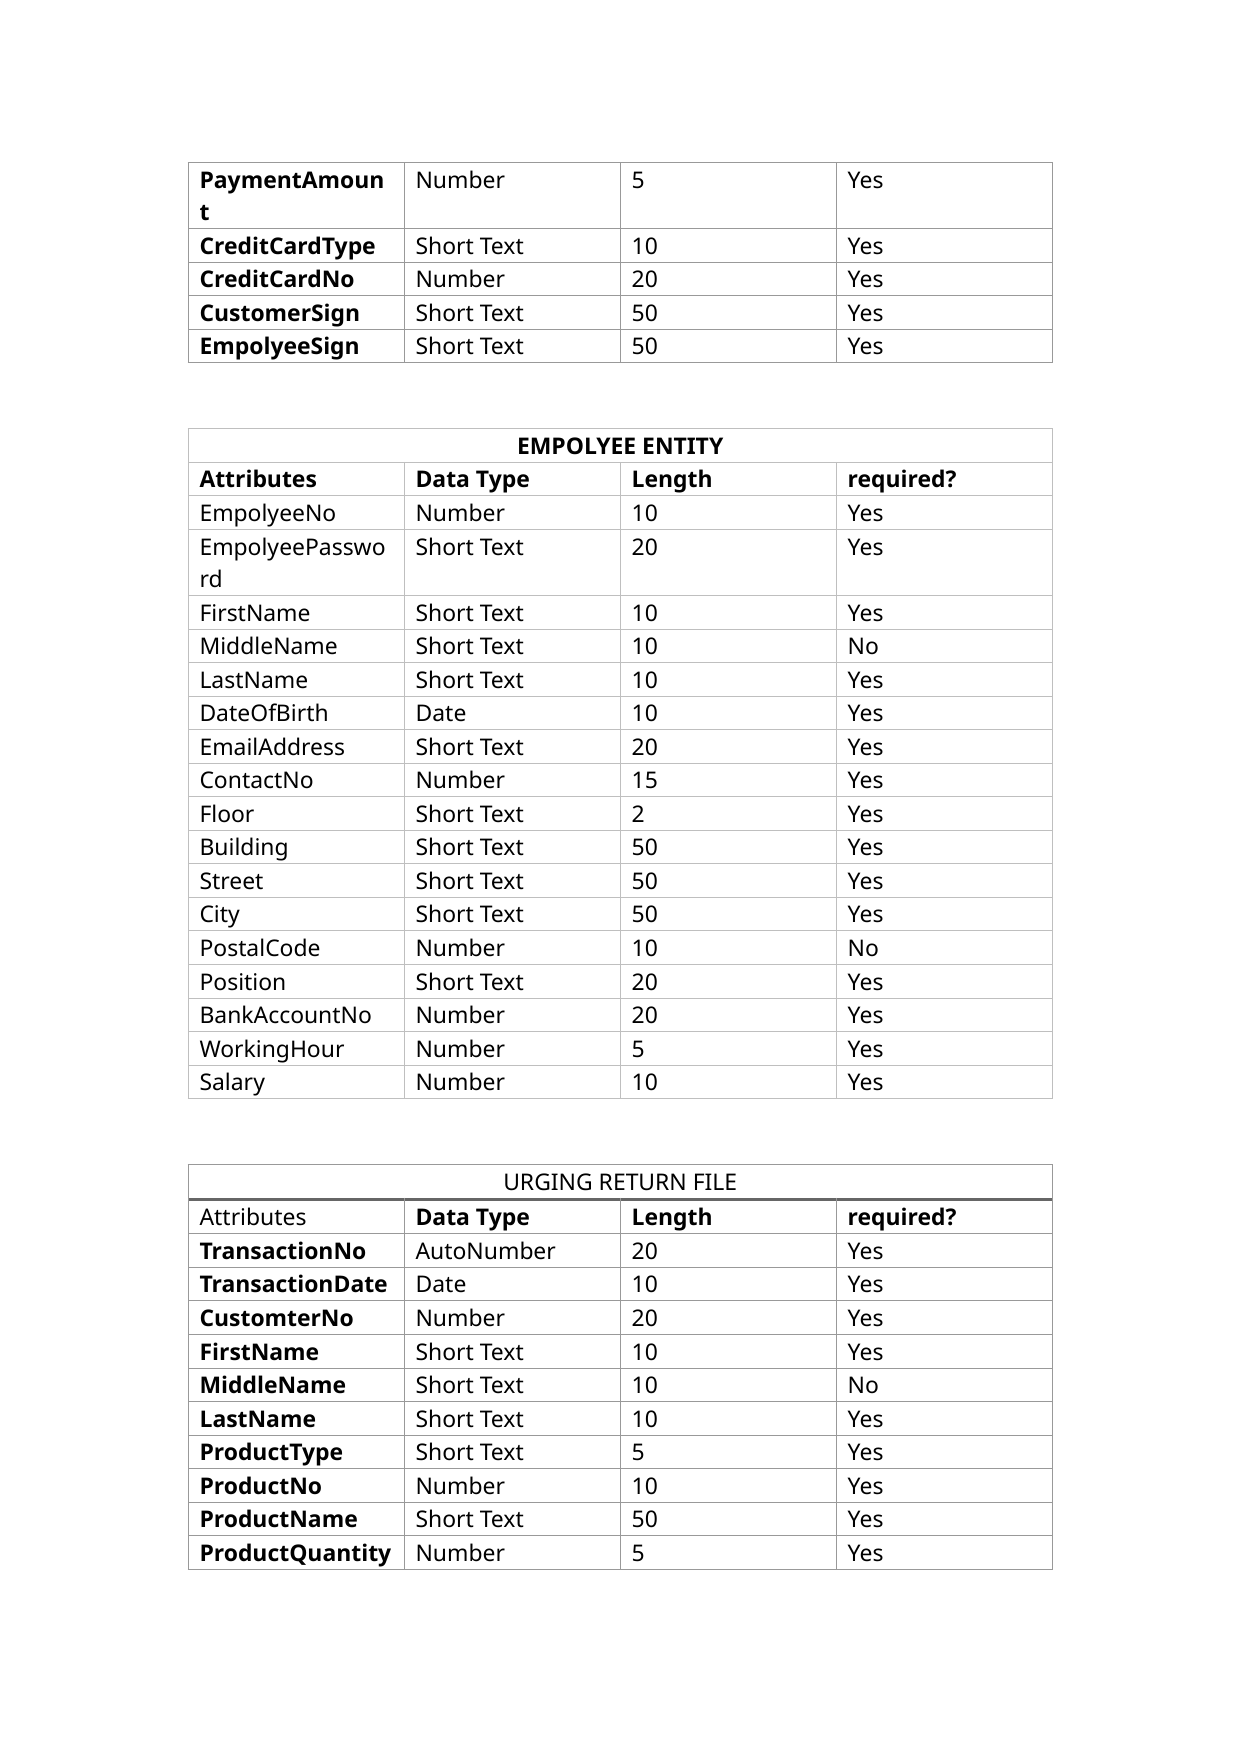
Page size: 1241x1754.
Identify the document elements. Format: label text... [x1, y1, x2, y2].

table_cell 5 [621, 163, 836, 228]
table_cell Short Text [405, 330, 620, 362]
table_cell 50 [621, 831, 836, 863]
table_cell Yes [837, 965, 1052, 997]
table_cell FirstName [189, 1335, 404, 1367]
table_cell LastName [189, 663, 404, 696]
table_cell Yes [837, 1032, 1052, 1064]
table_cell 20 [621, 530, 836, 595]
table_cell Yes [837, 530, 1052, 595]
table_header EMPOLYEE ENTITY [189, 429, 1052, 462]
table_cell Yes [837, 330, 1052, 362]
table_cell MiddleName [189, 630, 404, 662]
table_cell required? [837, 1201, 1052, 1233]
table_cell 10 [621, 496, 836, 529]
table_cell Yes [837, 898, 1052, 930]
table_cell WorkingHour [189, 1032, 404, 1064]
table_cell 10 [621, 697, 836, 729]
table_cell Yes [837, 1536, 1052, 1569]
table_cell Short Text [405, 831, 620, 863]
table_cell EmpolyeePassword [189, 530, 404, 595]
table_cell No [837, 630, 1052, 662]
table_cell CreditCardType [189, 229, 404, 262]
table_cell 15 [621, 764, 836, 796]
table_cell Yes [837, 1268, 1052, 1300]
table_cell Number [405, 1536, 620, 1569]
table_cell 5 [621, 1032, 836, 1064]
table_cell Data Type [405, 463, 620, 495]
table_cell 10 [621, 1469, 836, 1502]
table_cell Short Text [405, 630, 620, 662]
table_cell 20 [621, 1301, 836, 1334]
table_cell 50 [621, 330, 836, 362]
table_cell Number [405, 999, 620, 1031]
table_cell CreditCardNo [189, 263, 404, 295]
table_cell 20 [621, 1234, 836, 1267]
table_cell Yes [837, 1234, 1052, 1267]
table_cell PostalCode [189, 931, 404, 964]
table_cell ProductQuantity [189, 1536, 404, 1569]
table_cell 20 [621, 999, 836, 1031]
table_cell EmpolyeeNo [189, 496, 404, 529]
table_cell ContactNo [189, 764, 404, 796]
table_cell CustomterNo [189, 1301, 404, 1334]
table_cell 50 [621, 1503, 836, 1535]
table_cell Attributes [189, 463, 404, 495]
table_cell Short Text [405, 797, 620, 830]
table_cell Length [621, 1201, 836, 1233]
table_cell 10 [621, 1066, 836, 1098]
table_cell Yes [837, 1335, 1052, 1367]
table_cell 20 [621, 730, 836, 763]
table_cell Yes [837, 229, 1052, 262]
table_cell City [189, 898, 404, 930]
table_cell 10 [621, 229, 836, 262]
table_cell Short Text [405, 530, 620, 595]
table_cell Short Text [405, 730, 620, 763]
table_cell Short Text [405, 1402, 620, 1434]
table_cell Yes [837, 296, 1052, 329]
table_cell EmpolyeeSign [189, 330, 404, 362]
table_cell Short Text [405, 898, 620, 930]
table_cell Number [405, 163, 620, 228]
table_cell 10 [621, 1335, 836, 1367]
table_cell 50 [621, 898, 836, 930]
table_cell required? [837, 463, 1052, 495]
table_cell MiddleName [189, 1369, 404, 1401]
table_cell Salary [189, 1066, 404, 1098]
table_cell Yes [837, 1469, 1052, 1502]
table_cell Date [405, 1268, 620, 1300]
table_cell 2 [621, 797, 836, 830]
table_cell No [837, 1369, 1052, 1401]
table_cell Yes [837, 697, 1052, 729]
table_cell 10 [621, 630, 836, 662]
table_cell Attributes [189, 1201, 404, 1233]
table_cell 20 [621, 965, 836, 997]
table_cell Yes [837, 1436, 1052, 1468]
table_cell 50 [621, 864, 836, 897]
table_cell Short Text [405, 596, 620, 628]
table_cell Short Text [405, 1436, 620, 1468]
table_cell Yes [837, 596, 1052, 628]
table_cell Short Text [405, 296, 620, 329]
table_cell Length [621, 463, 836, 495]
table_cell Number [405, 496, 620, 529]
table_cell Floor [189, 797, 404, 830]
table_cell Short Text [405, 229, 620, 262]
table_cell 5 [621, 1436, 836, 1468]
table_cell Yes [837, 496, 1052, 529]
table_cell Number [405, 1066, 620, 1098]
table_cell DateOfBirth [189, 697, 404, 729]
table_cell BankAccountNo [189, 999, 404, 1031]
table_cell Short Text [405, 864, 620, 897]
table_cell PaymentAmount [189, 163, 404, 228]
table_cell TransactionNo [189, 1234, 404, 1267]
table_cell Short Text [405, 663, 620, 696]
table_cell 5 [621, 1536, 836, 1569]
table_cell Street [189, 864, 404, 897]
table_cell Data Type [405, 1201, 620, 1233]
table_cell Short Text [405, 1369, 620, 1401]
table_cell ProductType [189, 1436, 404, 1468]
table_cell Yes [837, 163, 1052, 228]
table_cell Number [405, 1032, 620, 1064]
table_cell Yes [837, 831, 1052, 863]
table_cell Yes [837, 764, 1052, 796]
table_cell Building [189, 831, 404, 863]
table_cell LastName [189, 1402, 404, 1434]
table_cell 10 [621, 1268, 836, 1300]
table_header URGING RETURN FILE [189, 1165, 1052, 1198]
table_cell No [837, 931, 1052, 964]
table_cell Yes [837, 263, 1052, 295]
table_cell Yes [837, 730, 1052, 763]
table_cell Yes [837, 1503, 1052, 1535]
table_cell Date [405, 697, 620, 729]
table_cell Yes [837, 797, 1052, 830]
table_cell 10 [621, 1402, 836, 1434]
table_cell Number [405, 1301, 620, 1334]
table_cell ProductNo [189, 1469, 404, 1502]
table_cell Short Text [405, 1503, 620, 1535]
table_cell 10 [621, 663, 836, 696]
table_cell Yes [837, 864, 1052, 897]
table_cell Yes [837, 999, 1052, 1031]
table_cell TransactionDate [189, 1268, 404, 1300]
table_cell ProductName [189, 1503, 404, 1535]
table_cell 20 [621, 263, 836, 295]
table_cell Short Text [405, 965, 620, 997]
table_cell 10 [621, 931, 836, 964]
table_cell Short Text [405, 1335, 620, 1367]
table_cell FirstName [189, 596, 404, 628]
table_cell Number [405, 1469, 620, 1502]
table_cell Number [405, 764, 620, 796]
table_cell Yes [837, 663, 1052, 696]
table_cell AutoNumber [405, 1234, 620, 1267]
table_cell 50 [621, 296, 836, 329]
table_cell Yes [837, 1301, 1052, 1334]
table_cell 10 [621, 1369, 836, 1401]
table_cell Number [405, 931, 620, 964]
table_cell Yes [837, 1066, 1052, 1098]
table_cell 10 [621, 596, 836, 628]
table_cell Number [405, 263, 620, 295]
table_cell Position [189, 965, 404, 997]
table_cell CustomerSign [189, 296, 404, 329]
table_cell EmailAddress [189, 730, 404, 763]
table_cell Yes [837, 1402, 1052, 1434]
